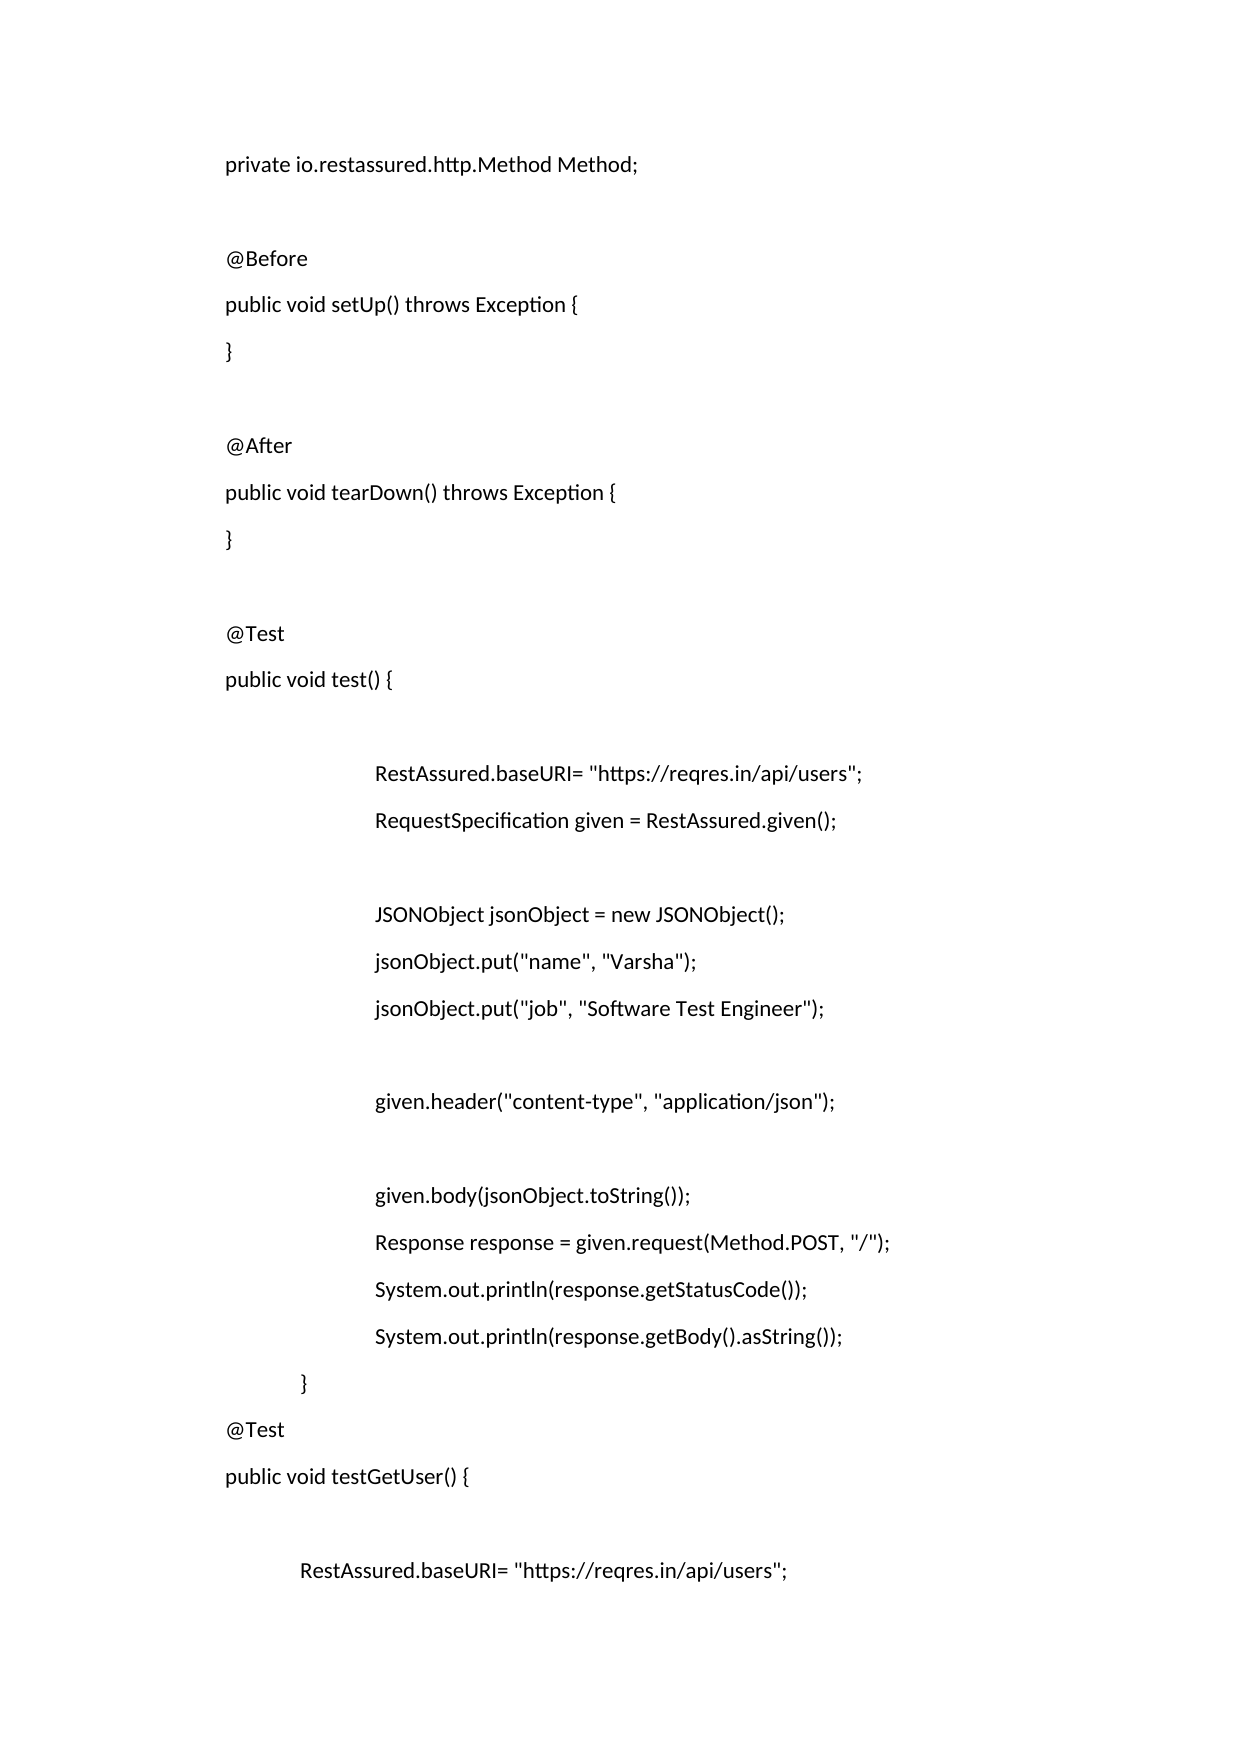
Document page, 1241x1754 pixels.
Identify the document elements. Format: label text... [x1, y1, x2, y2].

text RestAssured.baseURI= "https://reqres.in/api/users"; [150, 1556, 1090, 1584]
text RestAssured.baseURI= "https://reqres.in/api/users"; [150, 759, 1090, 787]
text jsonObject.put("job", "Software Test Engineer"); [150, 994, 1090, 1022]
text jsonObject.put("name", "Varsha"); [150, 947, 1090, 975]
text RequestSpecification given = RestAssured.given(); [150, 806, 1090, 834]
text JSONObject jsonObject = new JSONObject(); [150, 900, 1090, 928]
text } [150, 337, 1090, 366]
text System.out.println(response.getStatusCode()); [150, 1275, 1090, 1303]
text given.body(jsonObject.toString()); [150, 1181, 1090, 1209]
text private io.restassured.http.Method Method; [150, 150, 1090, 178]
text @Before [150, 244, 1090, 272]
text Response response = given.request(Method.POST, "/"); [150, 1228, 1090, 1256]
text } [150, 1369, 1090, 1397]
text } [150, 525, 1090, 553]
text given.header("content-type", "application/json"); [150, 1087, 1090, 1116]
text System.out.println(response.getBody().asString()); [150, 1322, 1090, 1350]
text public void testGetUser() { [150, 1462, 1090, 1491]
text @After [150, 431, 1090, 459]
text public void tearDown() throws Exception { [150, 478, 1090, 506]
text @Test [150, 1416, 1090, 1444]
text public void setUp() throws Exception { [150, 291, 1090, 319]
text @Test [150, 619, 1090, 647]
text public void test() { [150, 666, 1090, 694]
